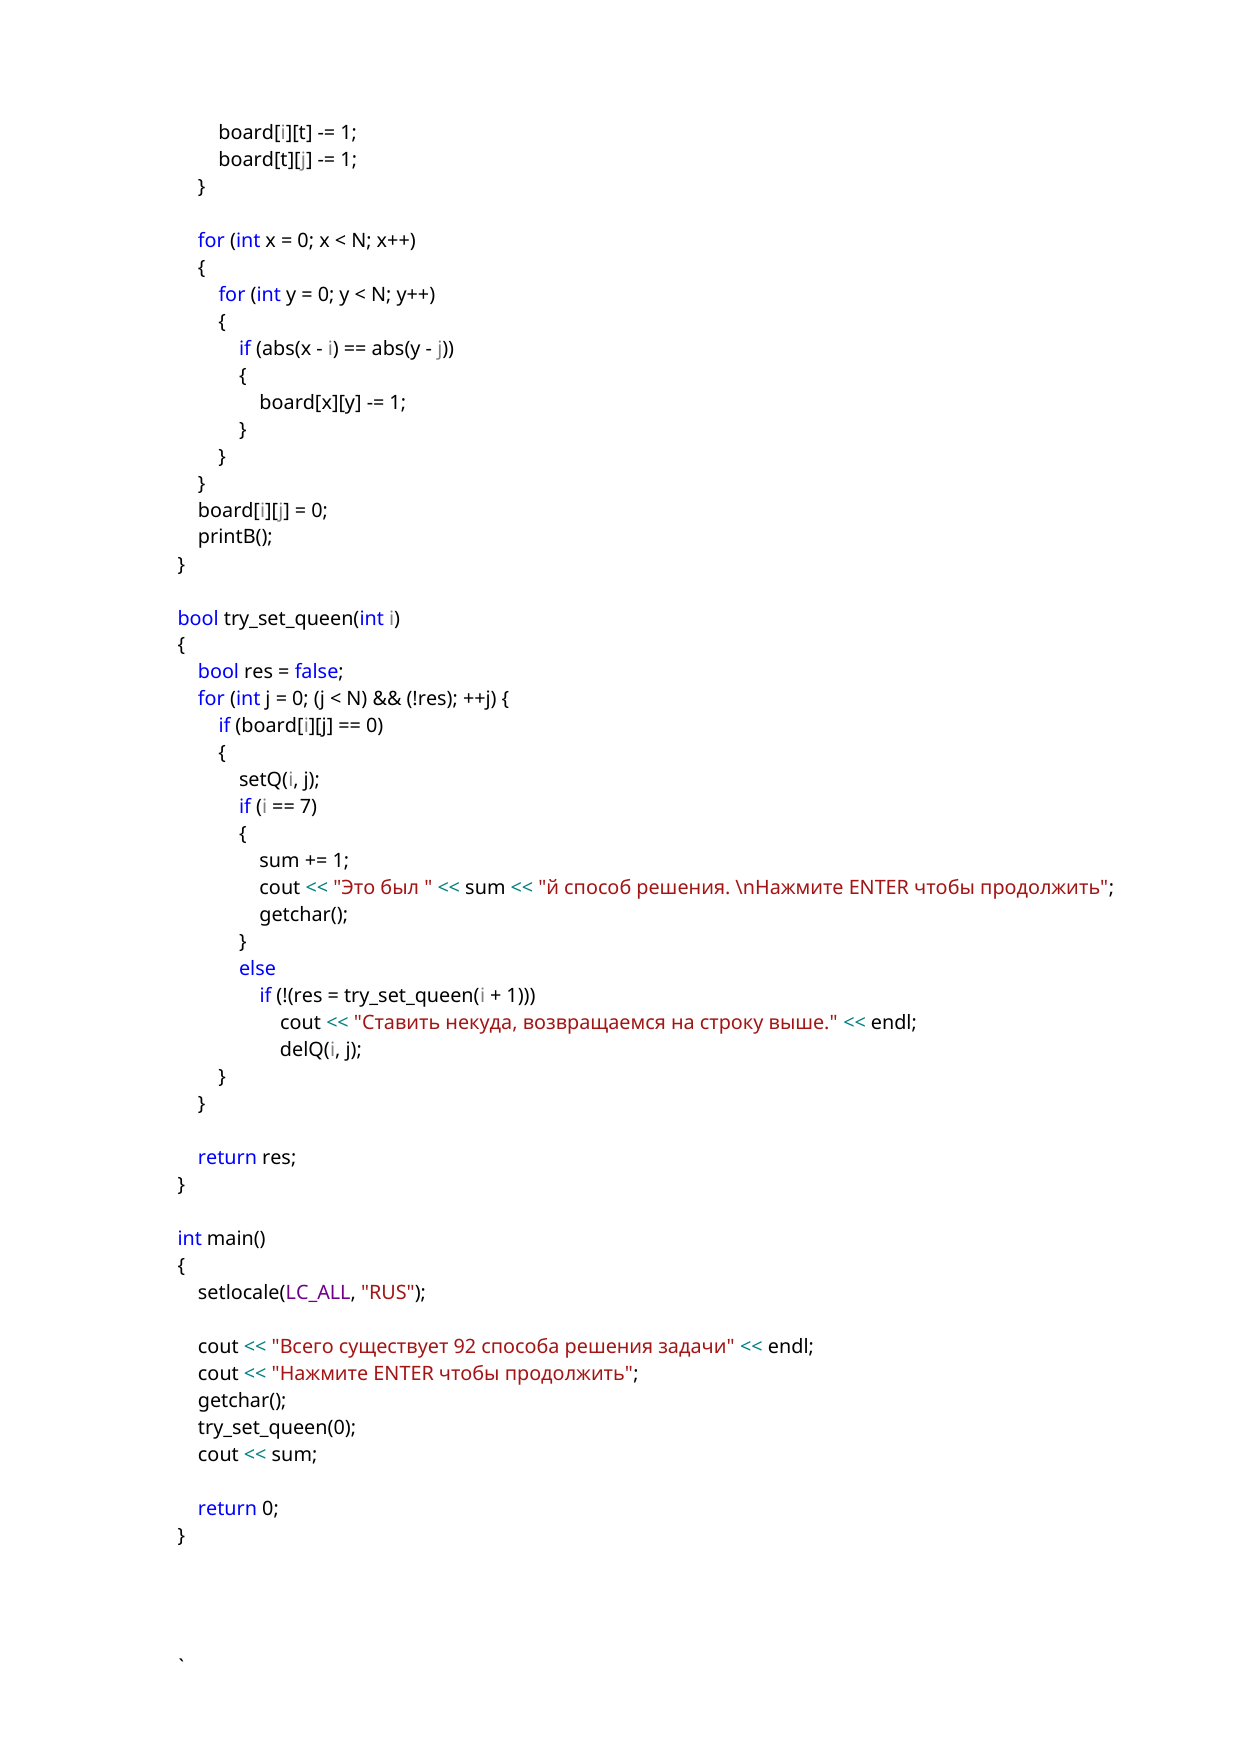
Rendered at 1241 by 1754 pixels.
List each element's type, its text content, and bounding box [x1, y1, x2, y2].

text board[i][j] = 0; [177, 496, 1152, 523]
text sum += 1; [177, 847, 1152, 873]
text { [177, 1251, 1152, 1278]
text board[x][y] -= 1; [177, 388, 1152, 415]
text if (i == 7) [177, 793, 1152, 819]
text cout << sum; [177, 1440, 1152, 1467]
text try_set_queen(0); [177, 1413, 1152, 1440]
text } [177, 550, 1152, 577]
text setQ(i, j); [177, 766, 1152, 793]
text bool try_set_queen(int i) [177, 604, 1152, 631]
text { [177, 253, 1152, 280]
text { [177, 739, 1152, 766]
text delQ(i, j); [177, 1035, 1152, 1062]
text cout << "Это был " << sum << "й способ решения. \nНажмите ENTER чтобы продолжить"; [177, 873, 1152, 901]
text } [177, 927, 1152, 954]
text else [177, 954, 1152, 981]
text cout << "Нажмите ENTER чтобы продолжить"; [177, 1359, 1152, 1386]
text printB(); [177, 523, 1152, 550]
text { [177, 819, 1152, 847]
text } [177, 1521, 1152, 1548]
text cout << "Всего существует 92 способа решения задачи" << endl; [177, 1332, 1152, 1359]
text cout << "Ставить некуда, возвращаемся на строку выше." << endl; [177, 1008, 1152, 1035]
text } [177, 1062, 1152, 1089]
text } [177, 442, 1152, 469]
text { [177, 307, 1152, 334]
text board[t][j] -= 1; [177, 145, 1152, 172]
text } [177, 1089, 1152, 1116]
text } [177, 415, 1152, 442]
text for (int j = 0; (j < N) && (!res); ++j) { [177, 685, 1152, 712]
text getchar(); [177, 1386, 1152, 1413]
text int main() [177, 1224, 1152, 1251]
text return res; [177, 1143, 1152, 1170]
text { [177, 361, 1152, 388]
text if (board[i][j] == 0) [177, 712, 1152, 739]
text if (!(res = try_set_queen(i + 1))) [177, 981, 1152, 1008]
text getchar(); [177, 901, 1152, 927]
text } [177, 1170, 1152, 1197]
text } [177, 469, 1152, 496]
text } [177, 172, 1152, 199]
text return 0; [177, 1494, 1152, 1521]
text if (abs(x - i) == abs(y - j)) [177, 334, 1152, 361]
text for (int x = 0; x < N; x++) [177, 226, 1152, 253]
text { [177, 631, 1152, 658]
text for (int y = 0; y < N; y++) [177, 280, 1152, 307]
text board[i][t] -= 1; [177, 118, 1152, 145]
text setlocale(LC_ALL, "RUS"); [177, 1278, 1152, 1305]
text bool res = false; [177, 658, 1152, 685]
